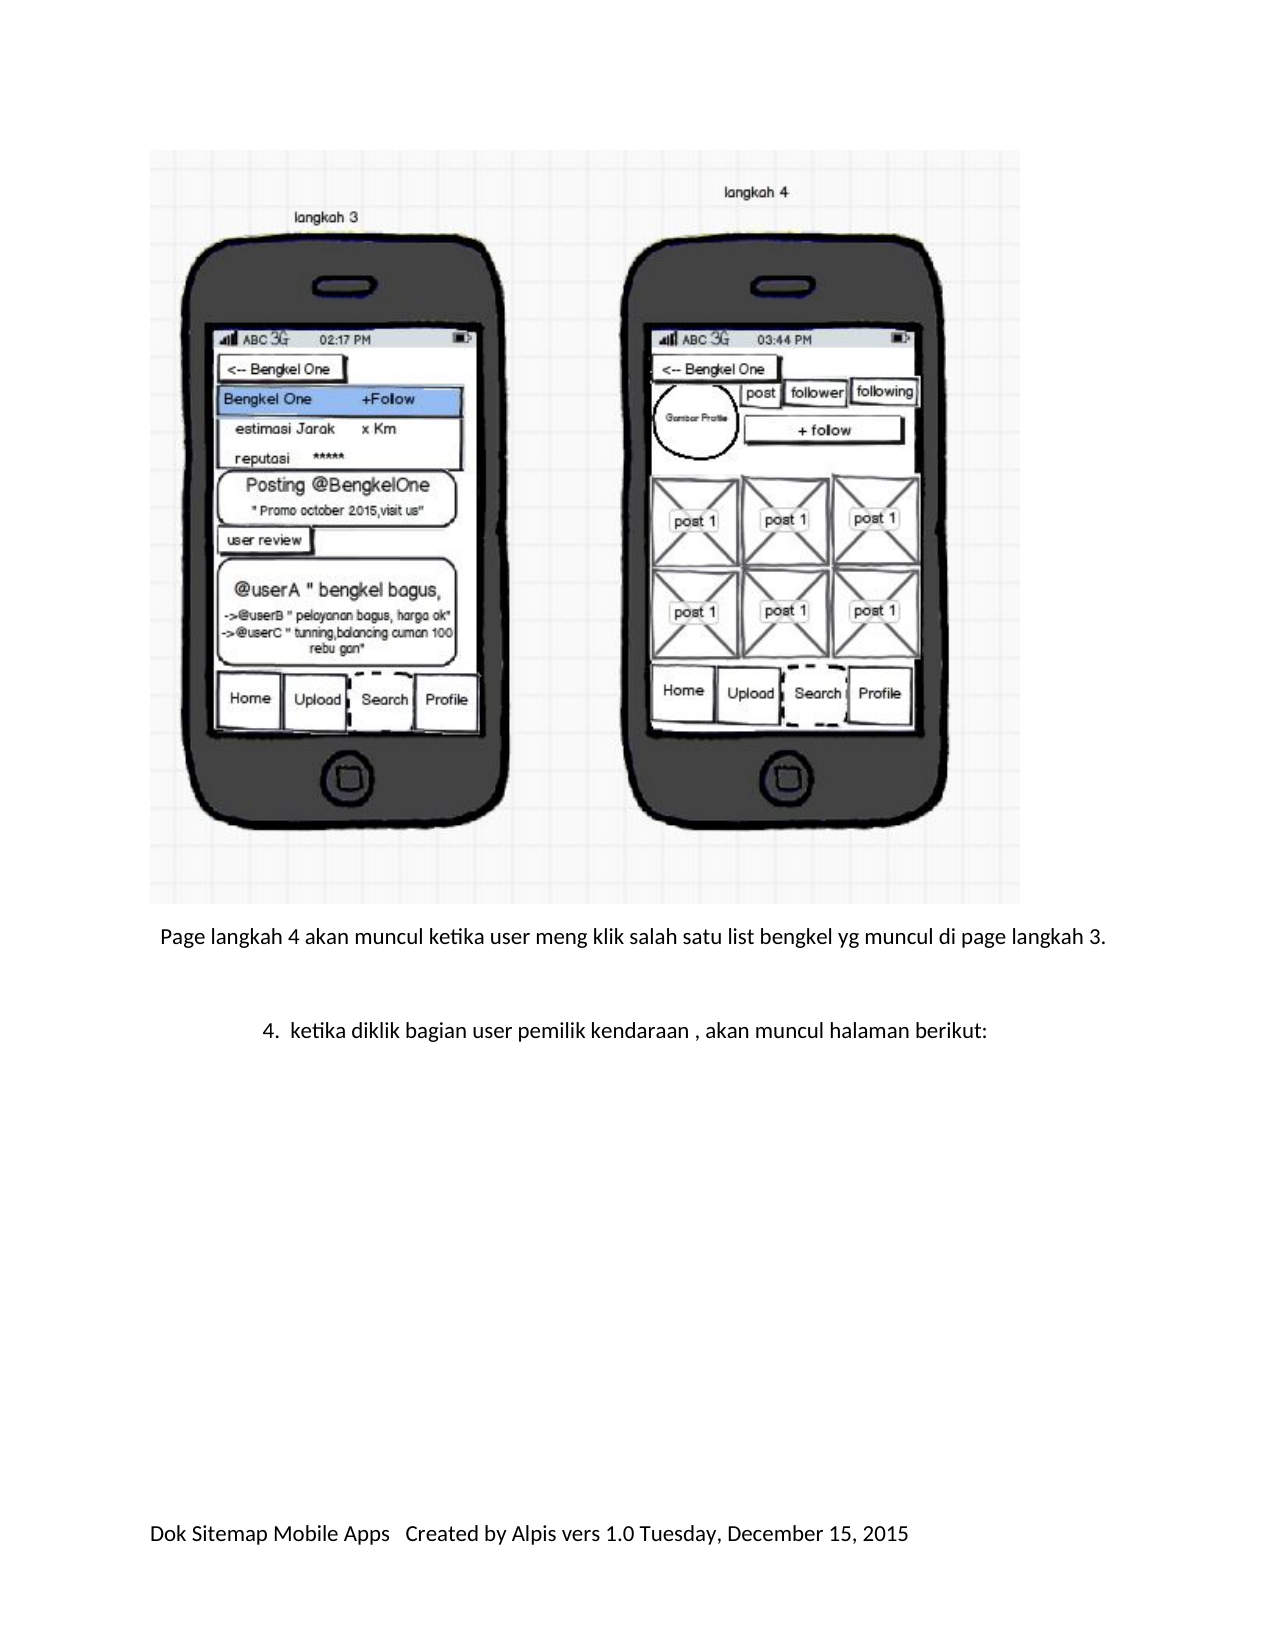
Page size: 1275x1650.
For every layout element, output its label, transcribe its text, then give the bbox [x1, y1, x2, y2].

text Page langkah 4 akan muncul ketika user meng klik salah satu list bengkel yg muncul di page langkah 3. [150, 922, 1125, 950]
picture [150, 150, 1021, 904]
list 4. ketika diklik bagian user pemilik kendaraan , akan muncul halaman berikut: [262, 1016, 1125, 1044]
